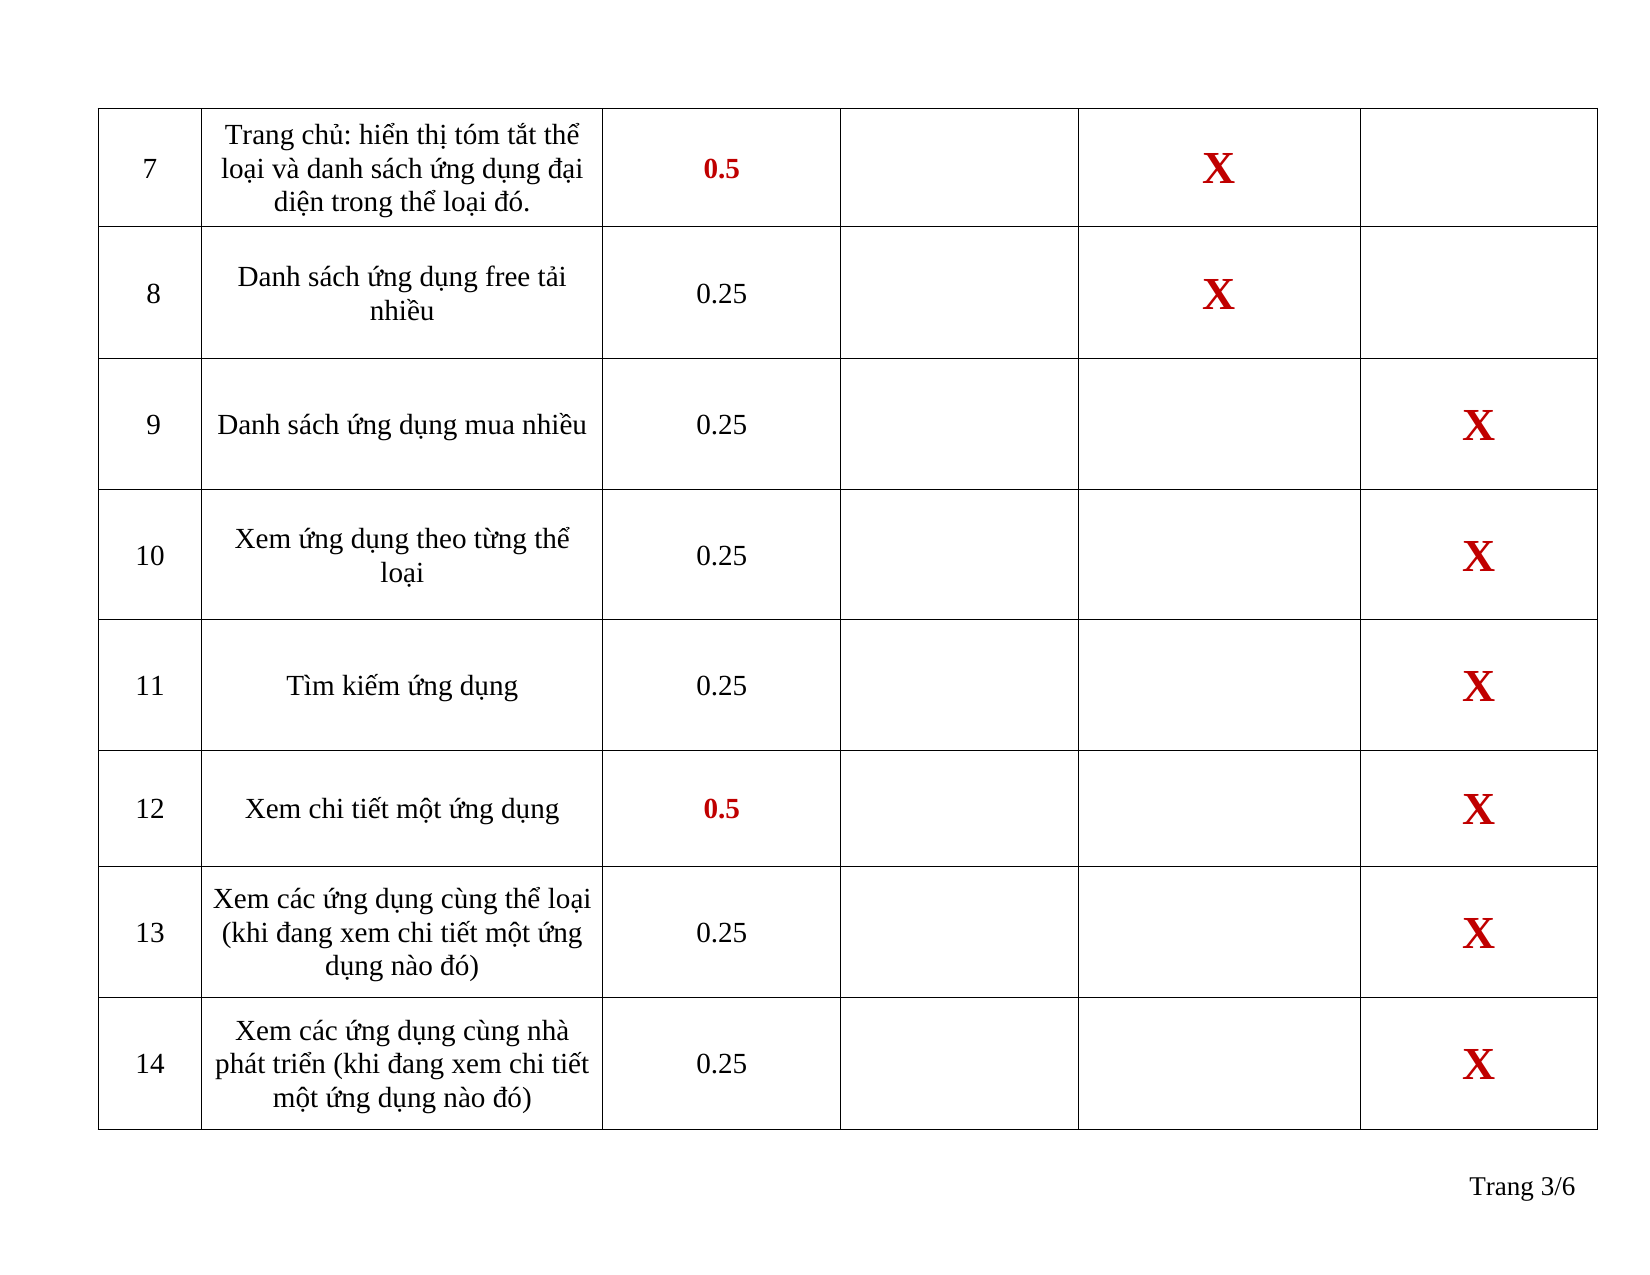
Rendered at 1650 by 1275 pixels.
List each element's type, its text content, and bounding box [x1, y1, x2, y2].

table_cell [1079, 620, 1360, 749]
table_cell 11 [99, 620, 201, 749]
table_cell [1361, 109, 1597, 226]
table_cell 0.5 [603, 109, 840, 226]
table_cell X [1361, 620, 1597, 749]
table_cell 0.25 [603, 867, 840, 997]
table_cell [841, 751, 1078, 866]
table_cell [841, 620, 1078, 749]
table_cell Xem ứng dụng theo từng thể loại [202, 490, 602, 619]
table_cell 0.25 [603, 227, 840, 358]
table_cell 0.5 [603, 751, 840, 866]
table_cell [841, 359, 1078, 489]
table_cell [1079, 751, 1360, 866]
table_cell 0.25 [603, 359, 840, 489]
table_cell 8 [99, 227, 201, 358]
table_cell Xem chi tiết một ứng dụng [202, 751, 602, 866]
table_cell 13 [99, 867, 201, 997]
table_cell 12 [99, 751, 201, 866]
table_cell Xem các ứng dụng cùng nhà phát triển (khi đang xem chi tiết một ứng dụng nào đó) [202, 998, 602, 1128]
table_cell 14 [99, 998, 201, 1128]
table_cell [841, 490, 1078, 619]
table_cell X [1361, 359, 1597, 489]
table_cell [1079, 867, 1360, 997]
table_cell Danh sách ứng dụng mua nhiều [202, 359, 602, 489]
table_cell 10 [99, 490, 201, 619]
table_cell [1079, 490, 1360, 619]
table_cell [841, 998, 1078, 1128]
table_cell [1079, 998, 1360, 1128]
table_cell [1079, 359, 1360, 489]
table_cell X [1079, 227, 1360, 358]
table_cell [841, 109, 1078, 226]
table_cell X [1361, 867, 1597, 997]
table_cell [841, 227, 1078, 358]
table_cell 7 [99, 109, 201, 226]
table_cell X [1361, 490, 1597, 619]
table_cell X [1079, 109, 1360, 226]
table_cell X [1361, 751, 1597, 866]
table_cell 0.25 [603, 998, 840, 1128]
table_cell Tìm kiếm ứng dụng [202, 620, 602, 749]
table_cell 9 [99, 359, 201, 489]
table_cell Danh sách ứng dụng free tải nhiều [202, 227, 602, 358]
table_cell [1361, 227, 1597, 358]
table_cell 0.25 [603, 620, 840, 749]
table_cell X [1361, 998, 1597, 1128]
table_cell [841, 867, 1078, 997]
table_cell 0.25 [603, 490, 840, 619]
table_cell Trang chủ: hiển thị tóm tắt thể loại và danh sách ứng dụng đại diện trong thể loại đó. [202, 109, 602, 226]
table_cell Xem các ứng dụng cùng thể loại (khi đang xem chi tiết một ứng dụng nào đó) [202, 867, 602, 997]
